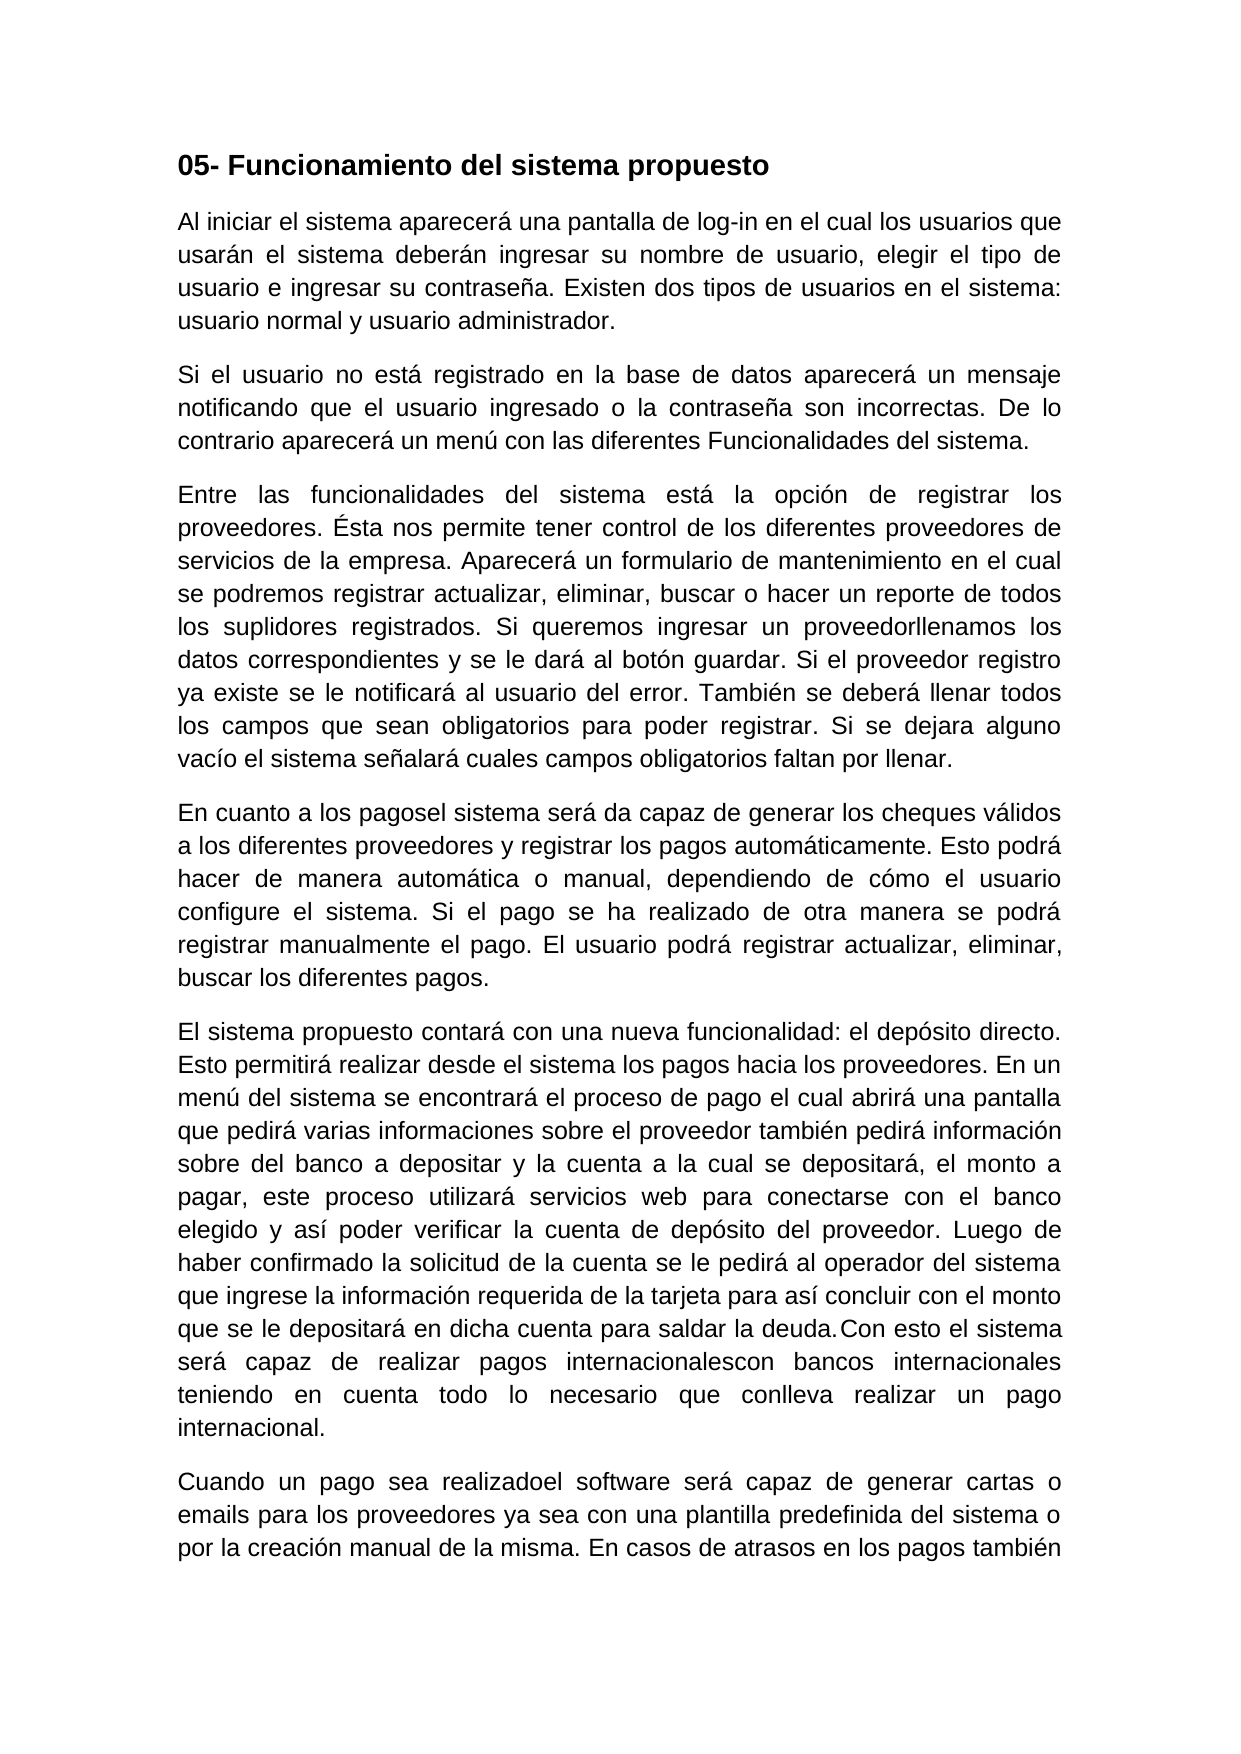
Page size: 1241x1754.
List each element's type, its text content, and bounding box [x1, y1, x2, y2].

text Entre las funcionalidades del sistema está la opción de registrar los proveedores. Ésta nos permite tener control de los diferentes proveedores de servicios de la empresa. Aparecerá un formulario de mantenimiento en el cual se podremos registrar actualizar, eliminar, buscar o hacer un reporte de todos los suplidores registrados. Si queremos ingresar un proveedorllenamos los datos correspondientes y se le dará al botón guardar. Si el proveedor registro ya existe se le notificará al usuario del error. También se deberá llenar todos los campos que sean obligatorios para poder registrar. Si se dejara alguno vacío el sistema señalará cuales campos obligatorios faltan por llenar. [177, 480, 1063, 773]
text Al iniciar el sistema aparecerá una pantalla de log-in en el cual los usuarios que usarán el sistema deberán ingresar su nombre de usuario, elegir el tipo de usuario e ingresar su contraseña. Existen dos tipos de usuarios en el sistema: usuario normal y usuario administrador. [177, 207, 1063, 335]
text El sistema propuesto contará con una nueva funcionalidad: el depósito directo. Esto permitirá realizar desde el sistema los pagos hacia los proveedores. En un menú del sistema se encontrará el proceso de pago el cual abrirá una pantalla que pedirá varias informaciones sobre el proveedor también pedirá información sobre del banco a depositar y la cuenta a la cual se depositará, el monto a pagar, este proceso utilizará servicios web para conectarse con el banco elegido y así poder verificar la cuenta de depósito del proveedor. Luego de haber confirmado la solicitud de la cuenta se le pedirá al operador del sistema que ingrese la información requerida de la tarjeta para así concluir con el monto que se le depositará en dicha cuenta para saldar la deuda.Con esto el sistema será capaz de realizar pagos internacionalescon bancos internacionales teniendo en cuenta todo lo necesario que conlleva realizar un pago internacional. [177, 1017, 1063, 1442]
text 05- Funcionamiento del sistema propuesto [177, 148, 1063, 181]
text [177, 1467, 1063, 1562]
text Si el usuario no está registrado en la base de datos aparecerá un mensaje notificando que el usuario ingresado o la contraseña son incorrectas. De lo contrario aparecerá un menú con las diferentes Funcionalidades del sistema. [177, 360, 1063, 455]
text En cuanto a los pagosel sistema será da capaz de generar los cheques válidos a los diferentes proveedores y registrar los pagos automáticamente. Esto podrá hacer de manera automática o manual, dependiendo de cómo el usuario configure el sistema. Si el pago se ha realizado de otra manera se podrá registrar manualmente el pago. El usuario podrá registrar actualizar, eliminar, buscar los diferentes pagos. [177, 798, 1063, 992]
